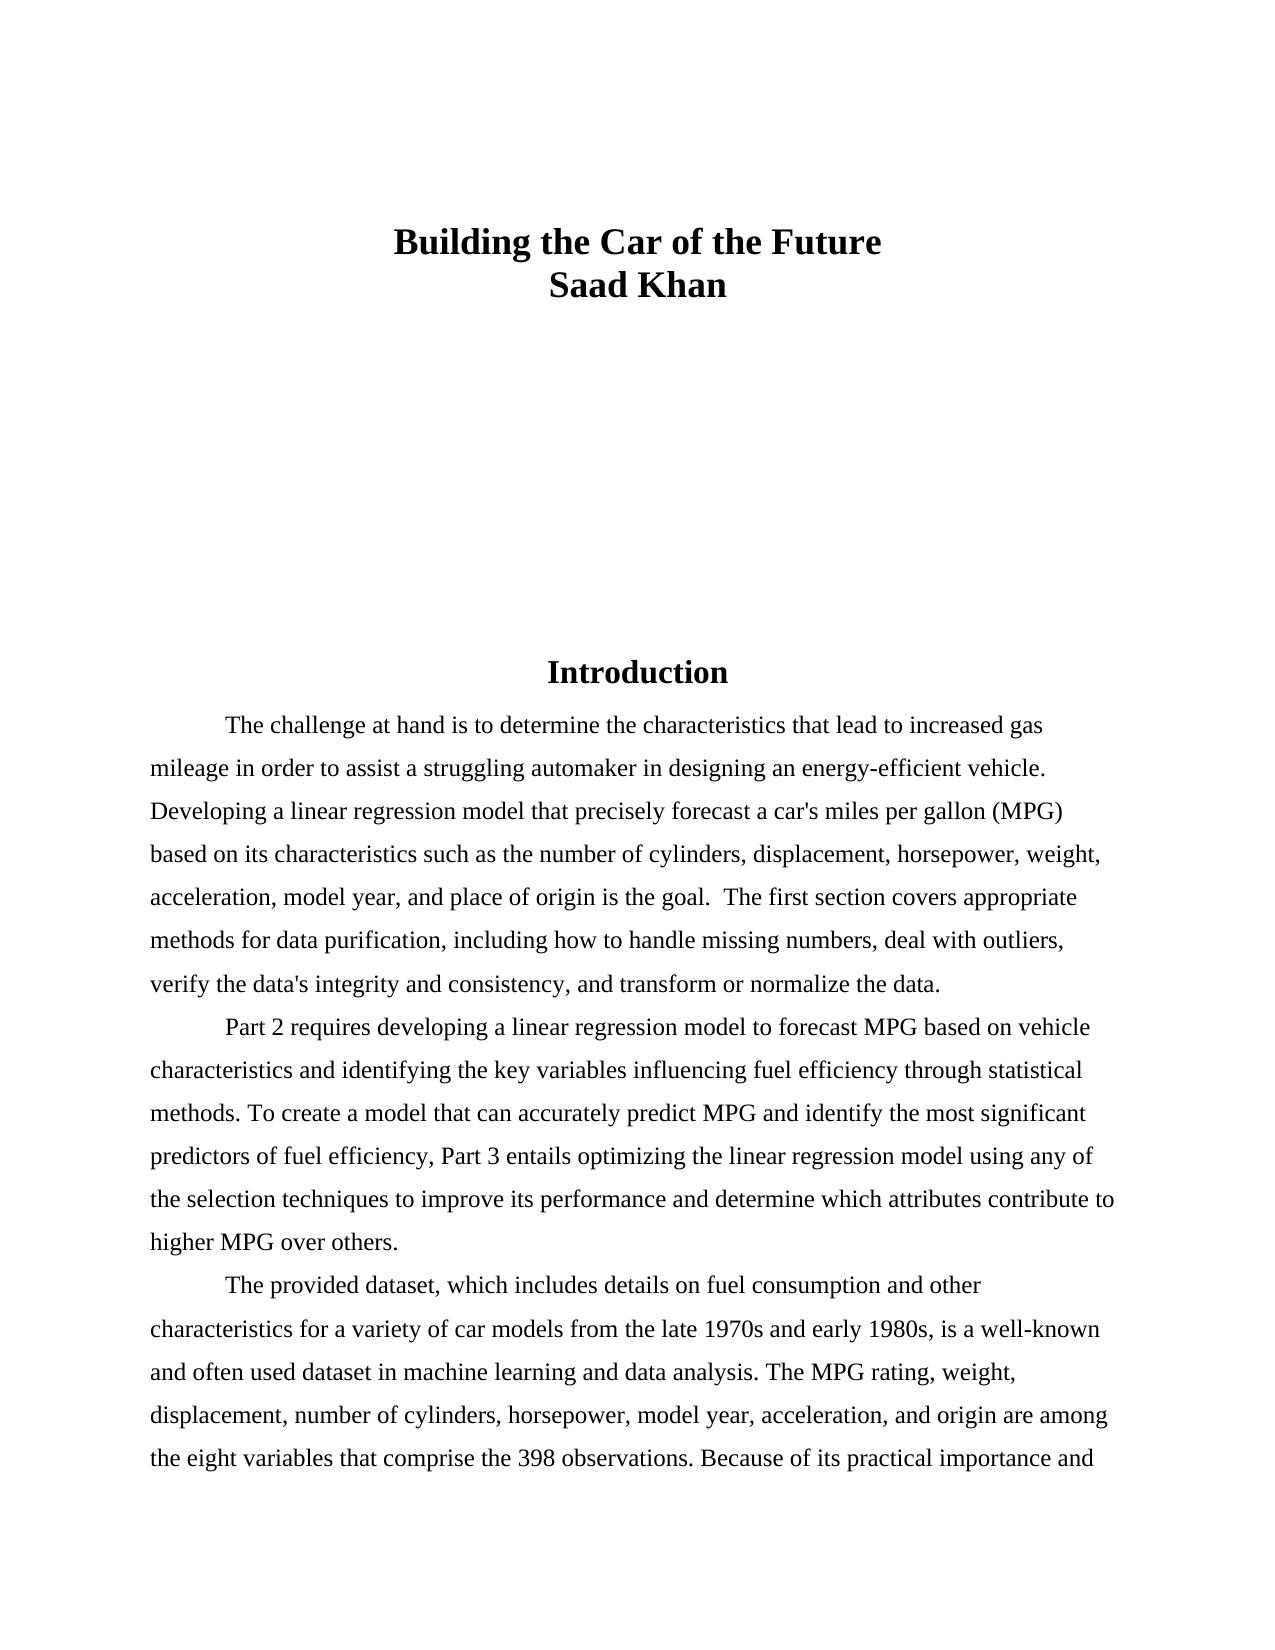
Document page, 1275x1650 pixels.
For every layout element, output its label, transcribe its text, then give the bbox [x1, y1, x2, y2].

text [150, 1271, 1125, 1472]
text Introduction [150, 652, 1125, 691]
text The challenge at hand is to determine the characteristics that lead to increased gas mileage in order to assist a struggling automaker in designing an energy-efficient vehicle. Developing a linear regression model that precisely forecast a car's miles per gallon (MPG) based on its characteristics such as the number of cylinders, displacement, horsepower, weight, acceleration, model year, and place of origin is the goal. The first section covers appropriate methods for data purification, including how to handle missing numbers, deal with outliers, verify the data's integrity and consistency, and transform or normalize the data. [150, 710, 1125, 997]
text Building the Car of the Future [150, 219, 1125, 262]
text Saad Khan [150, 262, 1125, 306]
text Part 2 requires developing a linear regression model to forecast MPG based on vehicle characteristics and identifying the key variables influencing fuel efficiency through statistical methods. To create a model that can accurately predict MPG and identify the most significant predictors of fuel efficiency, Part 3 entails optimizing the linear regression model using any of the selection techniques to improve its performance and determine which attributes contribute to higher MPG over others. [150, 1012, 1125, 1256]
